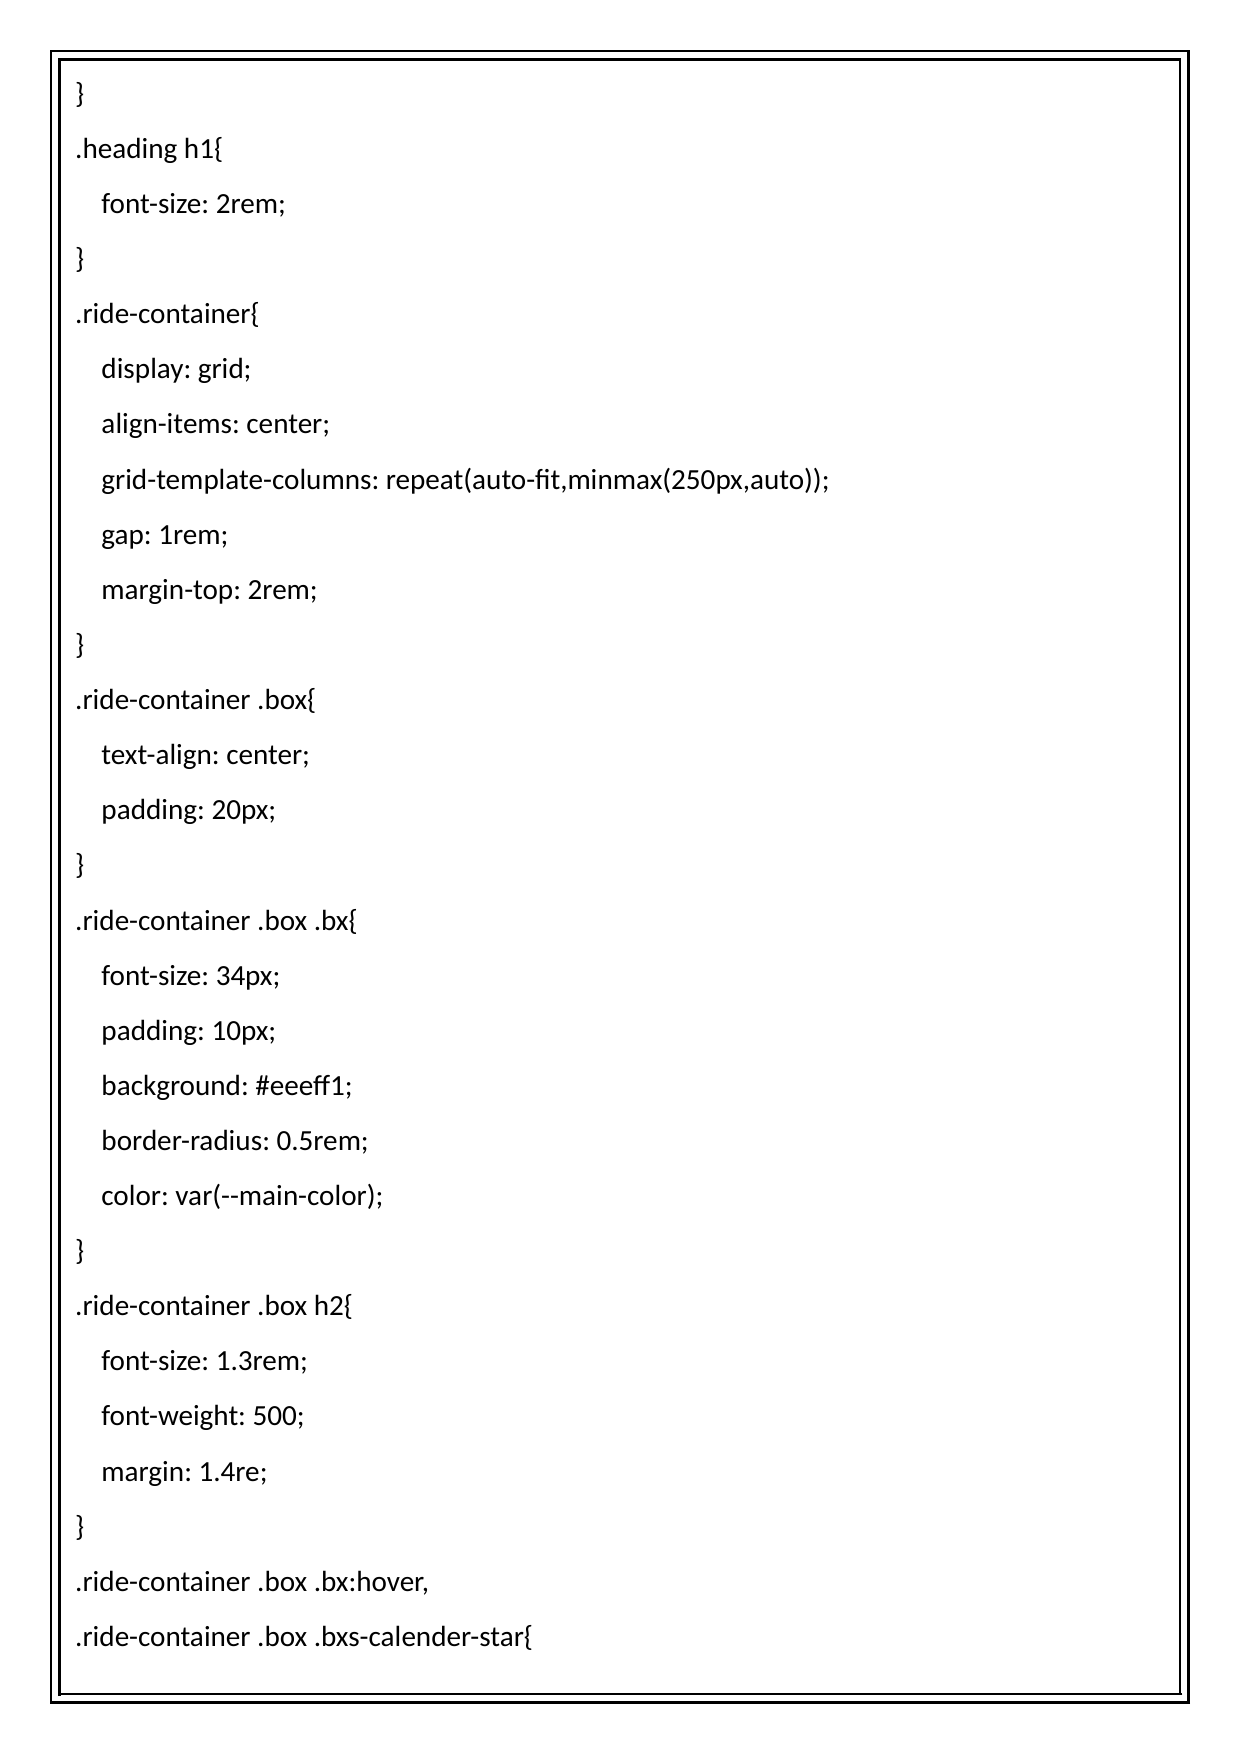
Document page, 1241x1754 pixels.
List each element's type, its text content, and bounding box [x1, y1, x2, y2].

text background: #eeeff1; [75, 1067, 1165, 1102]
text padding: 10px; [75, 1012, 1165, 1047]
text .ride-container{ [75, 295, 1165, 331]
text font-size: 1.3rem; [75, 1342, 1165, 1378]
text .ride-container .box .bxs-calender-star{ [75, 1618, 1165, 1653]
text } [75, 1508, 1165, 1543]
text .ride-container .box{ [75, 681, 1165, 717]
text } [75, 75, 1165, 111]
text font-weight: 500; [75, 1397, 1165, 1433]
text display: grid; [75, 351, 1165, 386]
text grid-template-columns: repeat(auto-fit,minmax(250px,auto)); [75, 461, 1165, 496]
text align-items: center; [75, 406, 1165, 441]
text } [75, 1232, 1165, 1268]
text } [75, 846, 1165, 882]
text .ride-container .box .bx:hover, [75, 1563, 1165, 1598]
text margin-top: 2rem; [75, 571, 1165, 607]
text font-size: 2rem; [75, 185, 1165, 221]
text text-align: center; [75, 736, 1165, 772]
text border-radius: 0.5rem; [75, 1122, 1165, 1158]
text .ride-container .box .bx{ [75, 902, 1165, 937]
text .heading h1{ [75, 130, 1165, 166]
text margin: 1.4re; [75, 1453, 1165, 1488]
text padding: 20px; [75, 791, 1165, 827]
text } [75, 626, 1165, 662]
text gap: 1rem; [75, 516, 1165, 551]
text font-size: 34px; [75, 957, 1165, 992]
text .ride-container .box h2{ [75, 1287, 1165, 1323]
text } [75, 240, 1165, 276]
text color: var(--main-color); [75, 1177, 1165, 1213]
